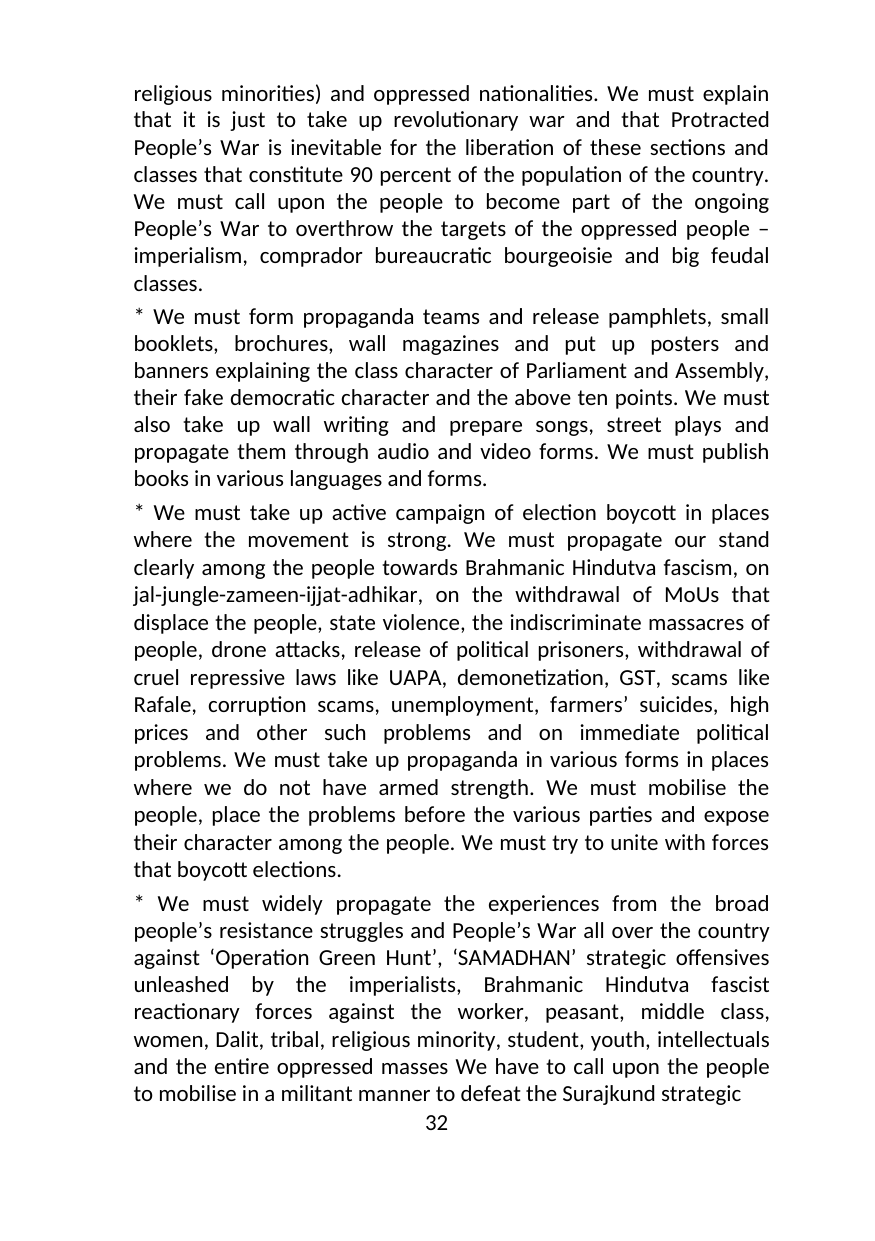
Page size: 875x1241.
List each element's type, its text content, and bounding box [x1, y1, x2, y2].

text religious minorities) and oppressed nationalities. We must explain that it is just to take up revolutionary war and that Protracted People’s War is inevitable for the liberation of these sections and classes that constitute 90 percent of the population of the country. We must call upon the people to become part of the ongoing People’s War to overthrow the targets of the oppressed people – imperialism, comprador bureaucratic bourgeoisie and big feudal classes. [133, 79, 771, 297]
text 32 [133, 1108, 739, 1136]
list We must form propaganda teams and release pamphlets, small booklets, brochures, wall magazines and put up posters and banners explaining the class character of Parliament and Assembly, their fake democratic character and the above ten points. We must also take up wall writing and prepare songs, street plays and propagate them through audio and video forms. We must publish books in various languages and forms. [133, 302, 771, 493]
list We must widely propagate the experiences from the broad people’s resistance struggles and People’s War all over the country against ‘Operation Green Hunt’, ‘SAMADHAN’ strategic offensives unleashed by the imperialists, Brahmanic Hindutva fascist reactionary forces against the worker, peasant, middle class, women, Dalit, tribal, religious minority, student, youth, intellectuals and the entire oppressed masses We have to call upon the people to mobilise in a militant manner to defeat the Surajkund strategic [133, 890, 771, 1107]
list We must take up active campaign of election boycott in places where the movement is strong. We must propagate our stand clearly among the people towards Brahmanic Hindutva fascism, on jal-jungle-zameen-ijjat-adhikar, on the withdrawal of MoUs that displace the people, state violence, the indiscriminate massacres of people, drone attacks, release of political prisoners, withdrawal of cruel repressive laws like UAPA, demonetization, GST, scams like Rafale, corruption scams, unemployment, farmers’ suicides, high prices and other such problems and on immediate political problems. We must take up propaganda in various forms in places where we do not have armed strength. We must mobilise the people, place the problems before the various parties and expose their character among the people. We must try to unite with forces that boycott elections. [133, 498, 771, 883]
